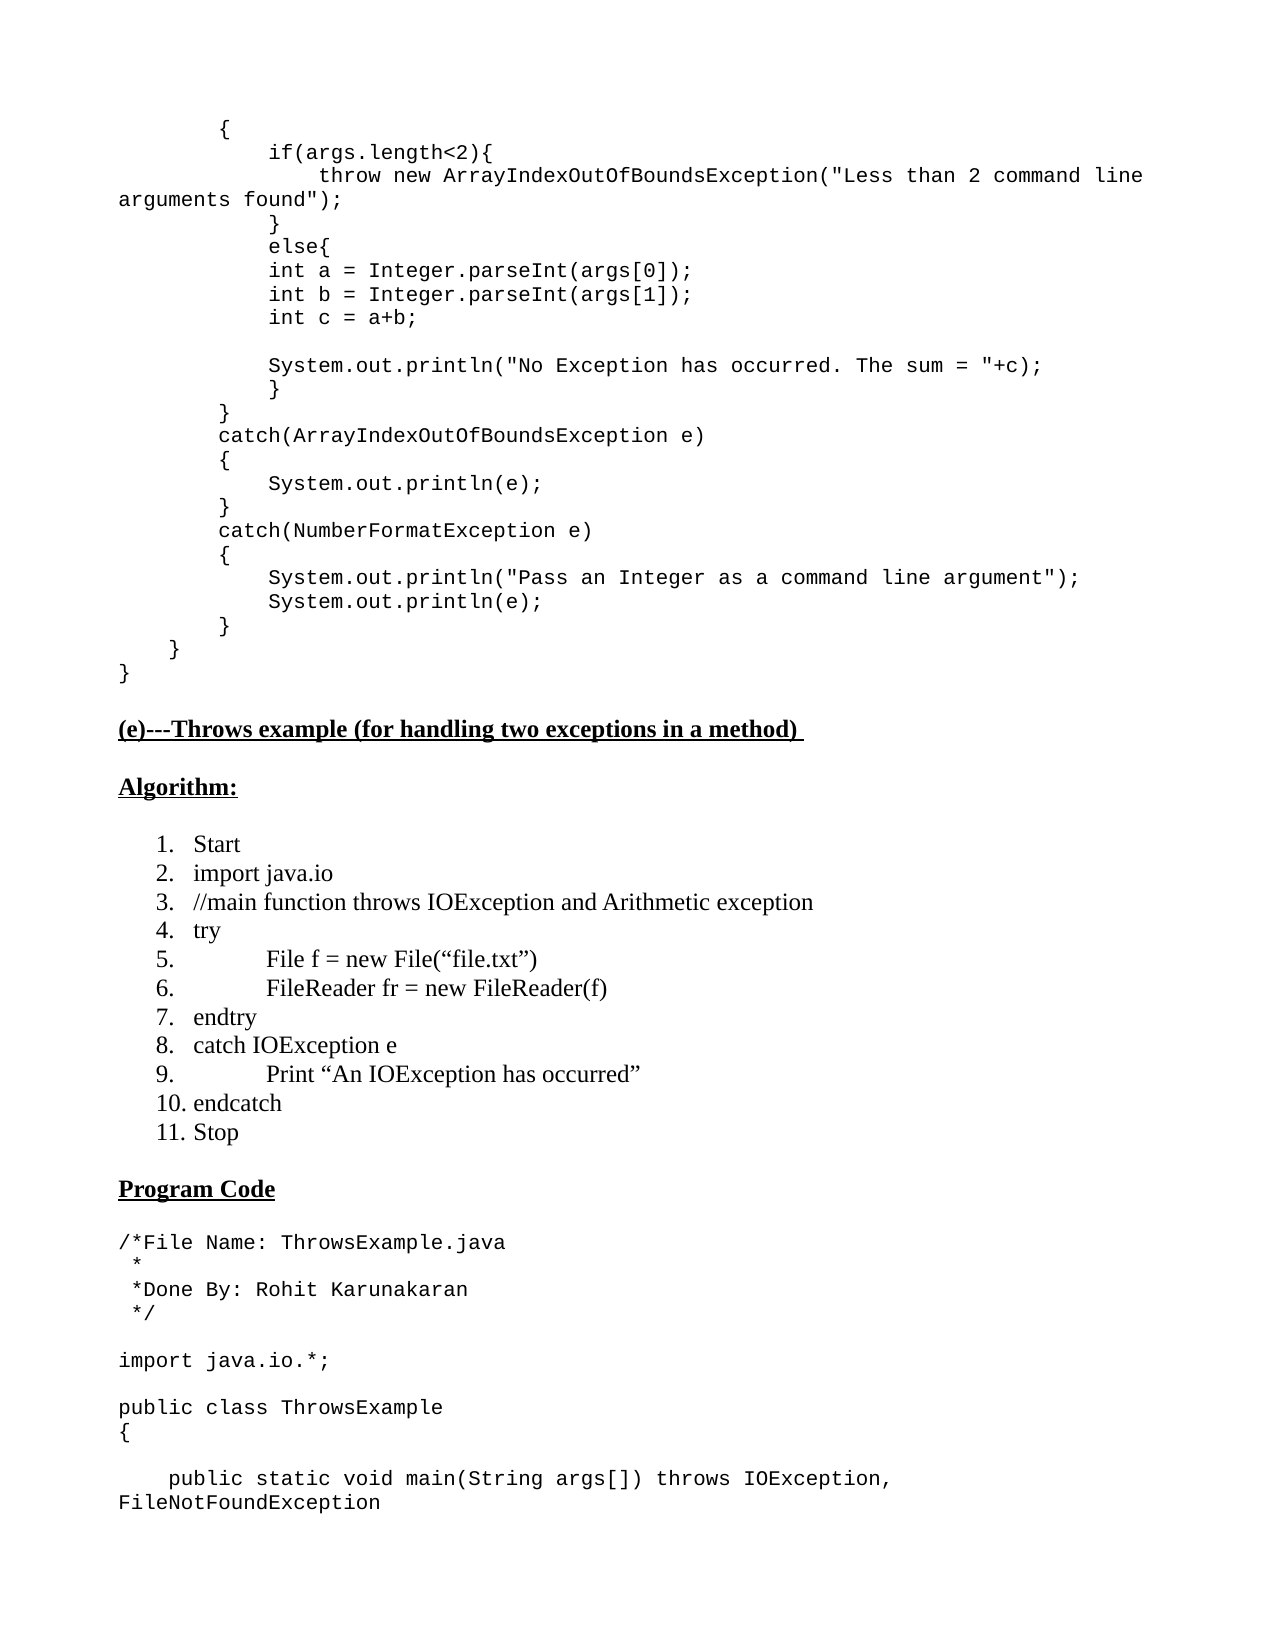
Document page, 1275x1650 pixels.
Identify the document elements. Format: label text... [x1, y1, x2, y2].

list Stop [156, 1117, 1157, 1146]
text */ [118, 1303, 1157, 1326]
text *Done By: Rohit Karunakaran [118, 1279, 1157, 1303]
text else{ [118, 236, 1157, 260]
text } [118, 638, 1157, 662]
list File f = new File(“file.txt”) [156, 944, 1157, 973]
list FileReader fr = new FileReader(f) [156, 973, 1157, 1002]
text (e)---Throws example (for handling two exceptions in a method) [118, 714, 1157, 743]
text { [118, 1421, 1157, 1445]
text int a = Integer.parseInt(args[0]); [118, 260, 1157, 284]
text System.out.println(e); [118, 473, 1157, 496]
text catch(ArrayIndexOutOfBoundsException e) [118, 426, 1157, 449]
text if(args.length<2){ [118, 142, 1157, 165]
text } [118, 615, 1157, 638]
text public static void main(String args[]) throws IOException, FileNotFoundException [118, 1468, 1157, 1516]
text { [118, 544, 1157, 567]
text { [118, 449, 1157, 473]
text } [118, 496, 1157, 520]
text } [118, 402, 1157, 426]
text System.out.println("Pass an Integer as a command line argument"); [118, 567, 1157, 591]
text int c = a+b; [118, 307, 1157, 331]
text } [118, 378, 1157, 402]
list endtry [156, 1002, 1157, 1031]
list Start [156, 829, 1157, 858]
list import java.io [156, 858, 1157, 887]
list try [156, 916, 1157, 944]
text System.out.println(e); [118, 591, 1157, 615]
text import java.io.*; [118, 1350, 1157, 1374]
text int b = Integer.parseInt(args[1]); [118, 284, 1157, 307]
text * [118, 1256, 1157, 1279]
text } [118, 213, 1157, 236]
list //main function throws IOException and Arithmetic exception [156, 887, 1157, 916]
list catch IOException e [156, 1031, 1157, 1059]
text /*File Name: ThrowsExample.java [118, 1232, 1157, 1256]
text } [118, 662, 1157, 686]
text Program Code [118, 1174, 1157, 1203]
text catch(NumberFormatException e) [118, 520, 1157, 544]
list Print “An IOException has occurred” [156, 1059, 1157, 1088]
text System.out.println("No Exception has occurred. The sum = "+c); [118, 354, 1157, 378]
text throw new ArrayIndexOutOfBoundsException("Less than 2 command line arguments found"); [118, 165, 1157, 213]
text { [118, 118, 1157, 142]
text public class ThrowsExample [118, 1397, 1157, 1421]
text Algorithm: [118, 772, 1157, 801]
list endcatch [156, 1088, 1157, 1117]
